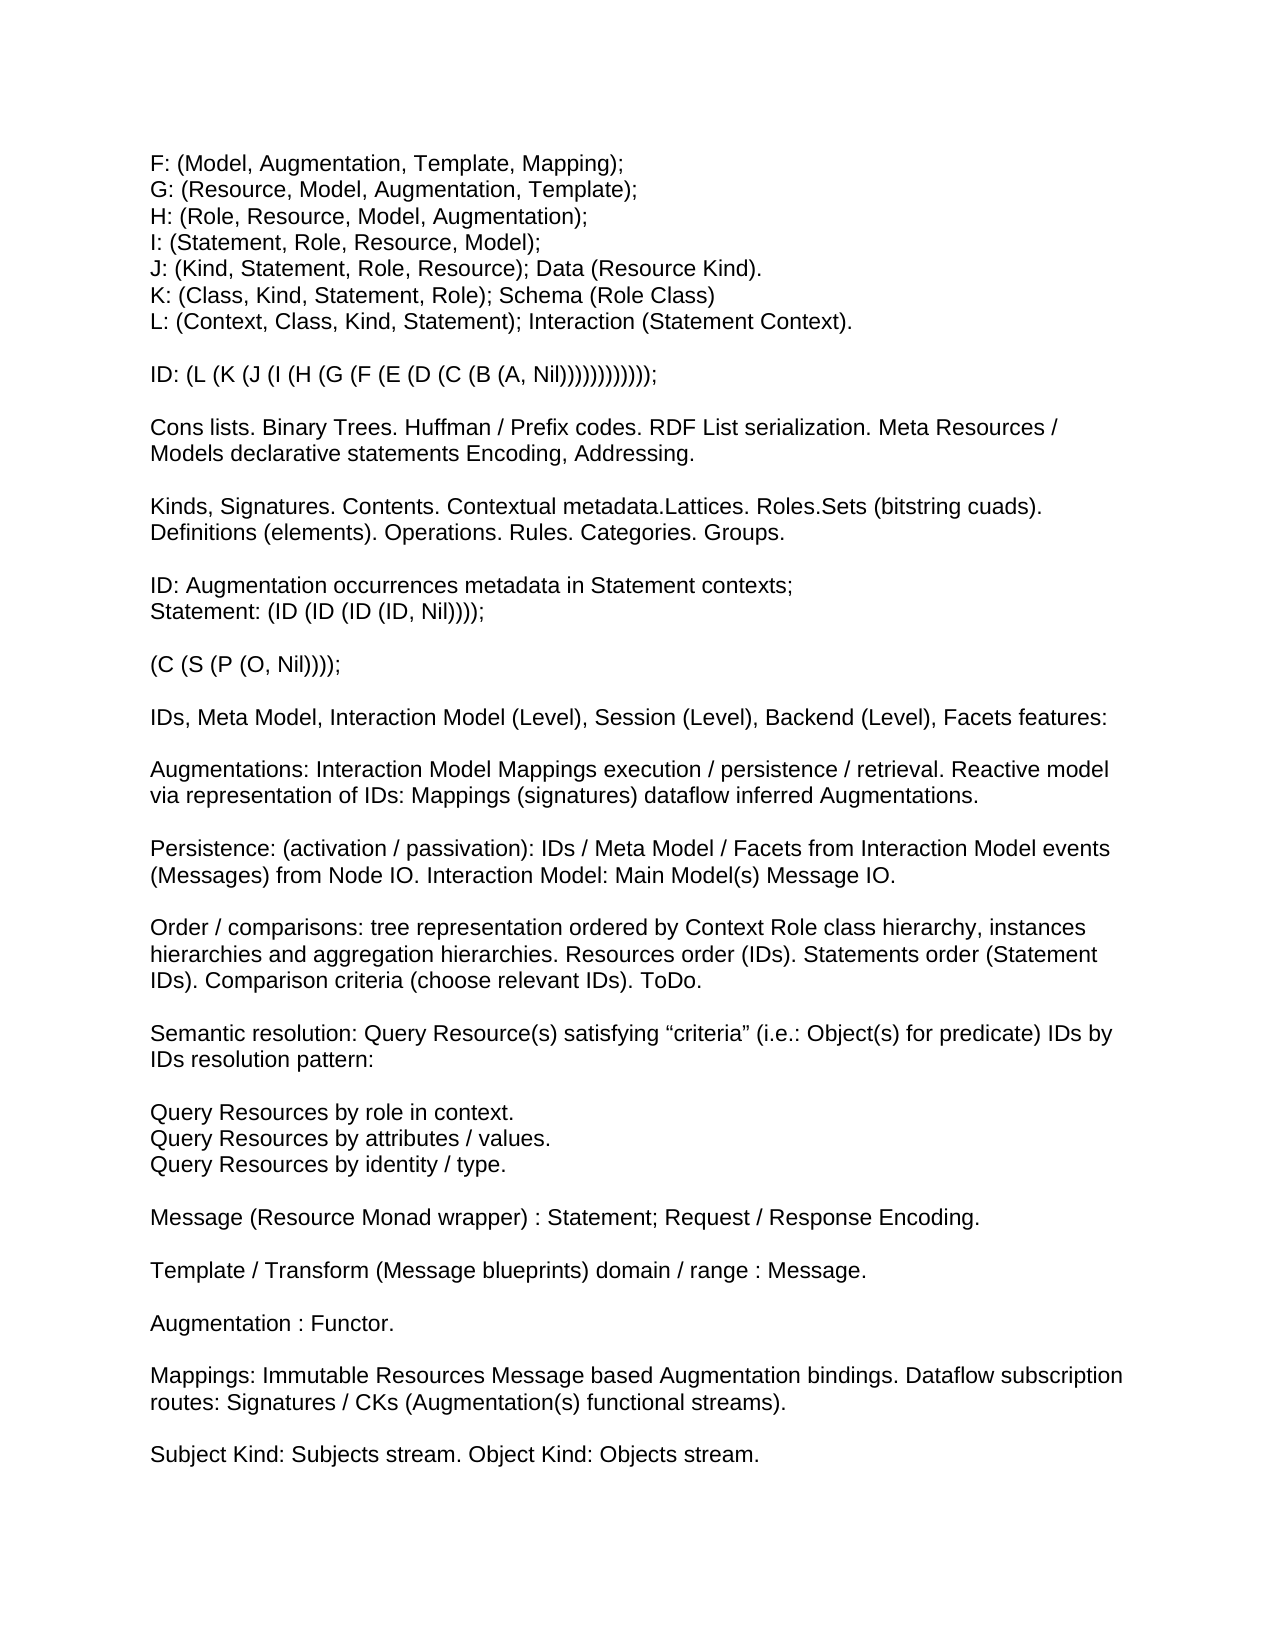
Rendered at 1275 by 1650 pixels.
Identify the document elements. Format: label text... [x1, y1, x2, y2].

text F: (Model, Augmentation, Template, Mapping); [150, 150, 1125, 176]
text J: (Kind, Statement, Role, Resource); Data (Resource Kind). [150, 255, 1125, 282]
text Message (Resource Monad wrapper) : Statement; Request / Response Encoding. [150, 1204, 1125, 1231]
text Augmentation : Functor. [150, 1309, 1125, 1336]
text G: (Resource, Model, Augmentation, Template); [150, 176, 1125, 203]
text ID: Augmentation occurrences metadata in Statement contexts; [150, 572, 1125, 598]
text Augmentations: Interaction Model Mappings execution / persistence / retrieval. Reactive model via representation of IDs: Mappings (signatures) dataflow inferred Augmentations. [150, 756, 1125, 809]
text (C (S (P (O, Nil)))); [150, 651, 1125, 677]
text ID: (L (K (J (I (H (G (F (E (D (C (B (A, Nil)))))))))))); [150, 361, 1125, 387]
text Cons lists. Binary Trees. Huffman / Prefix codes. RDF List serialization. Meta Resources / Models declarative statements Encoding, Addressing. [150, 413, 1125, 466]
text Order / comparisons: tree representation ordered by Context Role class hierarchy, instances hierarchies and aggregation hierarchies. Resources order (IDs). Statements order (Statement IDs). Comparison criteria (choose relevant IDs). ToDo. [150, 914, 1125, 993]
text K: (Class, Kind, Statement, Role); Schema (Role Class) [150, 282, 1125, 308]
text Semantic resolution: Query Resource(s) satisfying “criteria” (i.e.: Object(s) for predicate) IDs by IDs resolution pattern: [150, 1020, 1125, 1072]
text I: (Statement, Role, Resource, Model); [150, 229, 1125, 255]
text Query Resources by identity / type. [150, 1151, 1125, 1178]
text IDs, Meta Model, Interaction Model (Level), Session (Level), Backend (Level), Facets features: [150, 703, 1125, 730]
text Template / Transform (Message blueprints) domain / range : Message. [150, 1257, 1125, 1283]
text Persistence: (activation / passivation): IDs / Meta Model / Facets from Interaction Model events (Messages) from Node IO. Interaction Model: Main Model(s) Message IO. [150, 835, 1125, 888]
text L: (Context, Class, Kind, Statement); Interaction (Statement Context). [150, 308, 1125, 334]
text Query Resources by attributes / values. [150, 1125, 1125, 1151]
text H: (Role, Resource, Model, Augmentation); [150, 203, 1125, 229]
text Statement: (ID (ID (ID (ID, Nil)))); [150, 598, 1125, 624]
text Query Resources by role in context. [150, 1099, 1125, 1125]
text Subject Kind: Subjects stream. Object Kind: Objects stream. [150, 1441, 1125, 1468]
